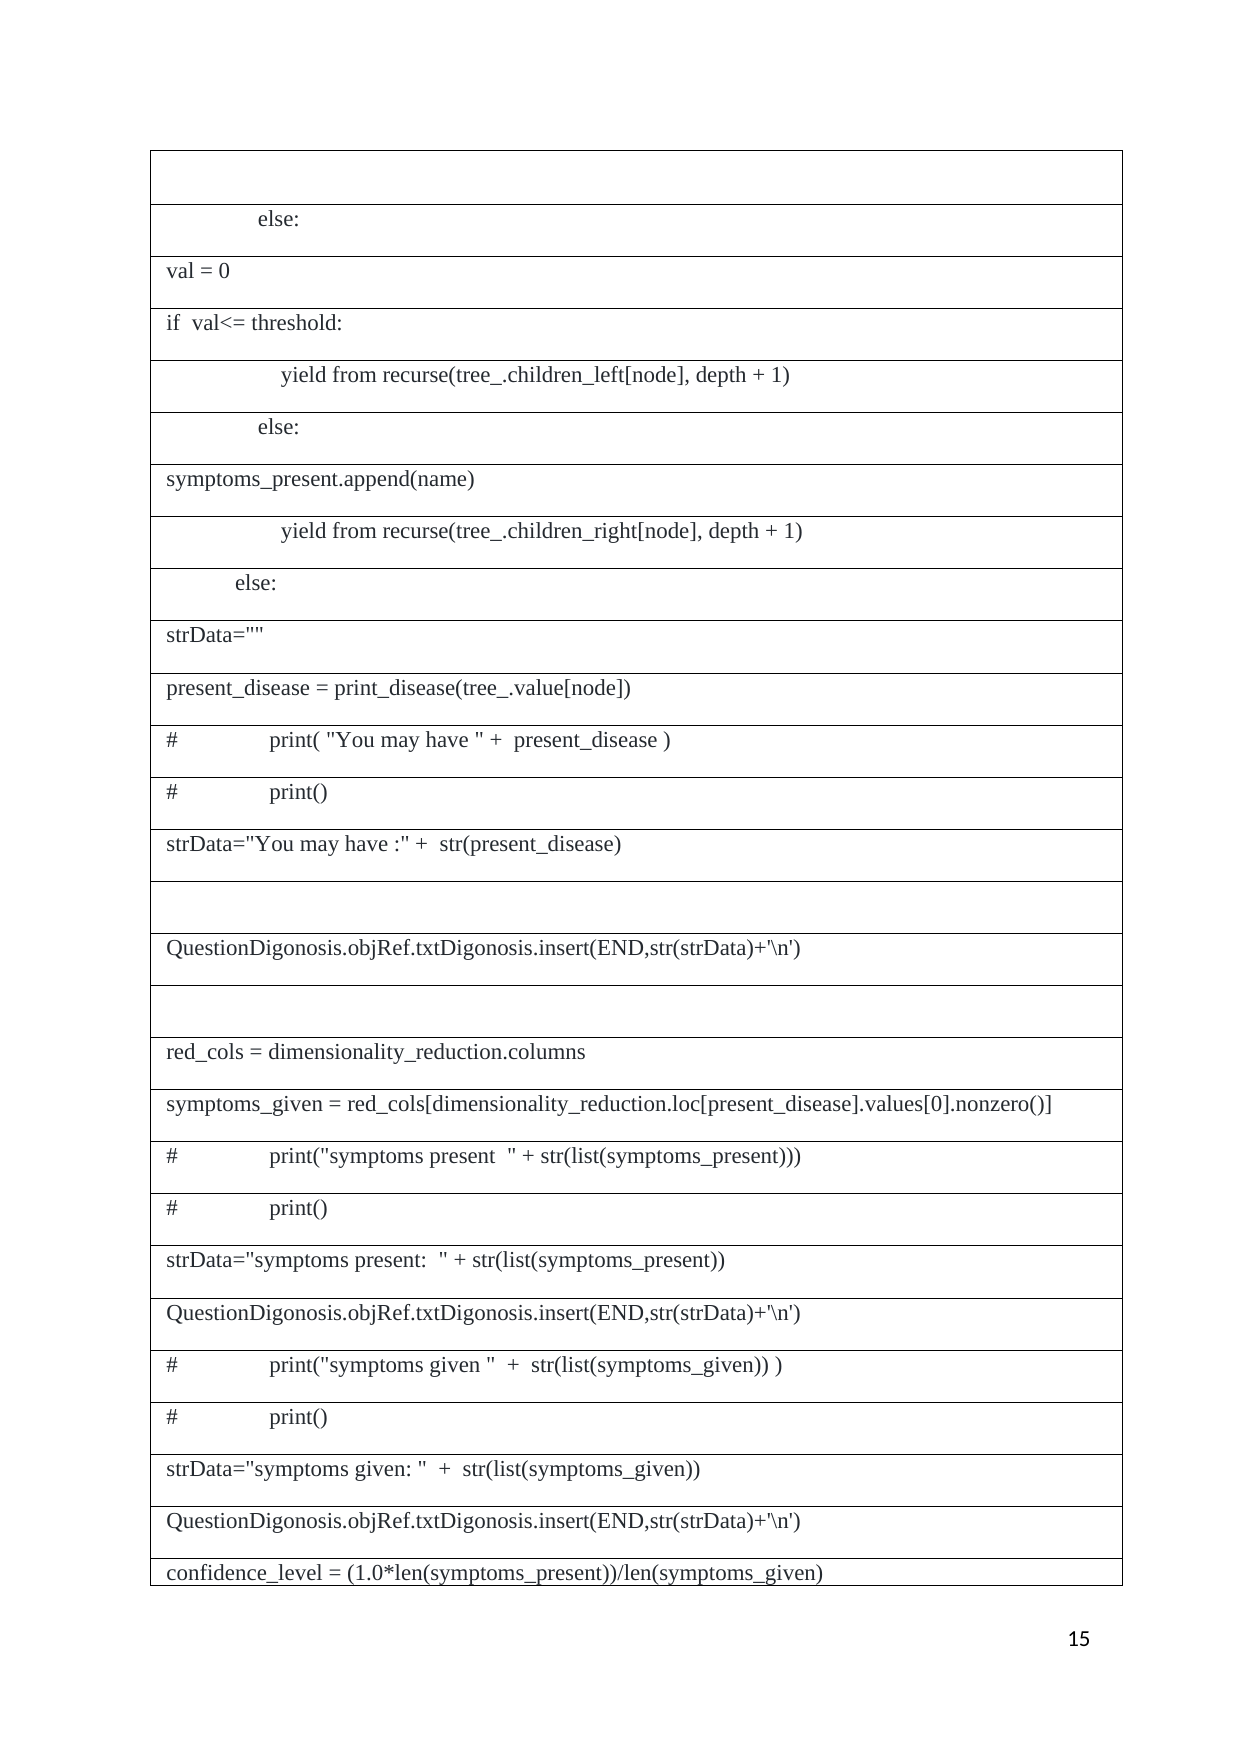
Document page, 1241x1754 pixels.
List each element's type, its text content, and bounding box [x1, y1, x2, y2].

table_cell QuestionDigonosis.objRef.txtDigonosis.insert(END,str(strData)+'\n') [151, 934, 1122, 985]
table_cell # print() [151, 1403, 1122, 1454]
table_cell strData="symptoms present: " + str(list(symptoms_present)) [151, 1246, 1122, 1297]
table_cell # print("symptoms given " + str(list(symptoms_given)) ) [151, 1351, 1122, 1402]
table_cell strData="symptoms given: " + str(list(symptoms_given)) [151, 1455, 1122, 1506]
table_cell QuestionDigonosis.objRef.txtDigonosis.insert(END,str(strData)+'\n') [151, 1299, 1122, 1349]
table_cell present_disease = print_disease(tree_.value[node]) [151, 674, 1122, 724]
table_cell red_cols = dimensionality_reduction.columns [151, 1038, 1122, 1089]
table_cell strData="You may have :" + str(present_disease) [151, 830, 1122, 881]
table_cell # print("symptoms present " + str(list(symptoms_present))) [151, 1142, 1122, 1193]
table_cell else: [151, 569, 1122, 620]
table_cell else: [151, 413, 1122, 464]
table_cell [151, 1559, 1122, 1585]
table_cell strData="" [151, 621, 1122, 672]
table_cell # print() [151, 778, 1122, 829]
table_cell QuestionDigonosis.objRef.txtDigonosis.insert(END,str(strData)+'\n') [151, 1507, 1122, 1558]
table_cell # print() [151, 1194, 1122, 1245]
table_cell yield from recurse(tree_.children_left[node], depth + 1) [151, 361, 1122, 412]
table_cell [151, 882, 1122, 933]
table_cell [151, 986, 1122, 1037]
table_cell symptoms_given = red_cols[dimensionality_reduction.loc[present_disease].values[0].nonzero()] [151, 1090, 1122, 1141]
table_cell else: [151, 205, 1122, 256]
table_cell val = 0 [151, 257, 1122, 308]
table_cell symptoms_present.append(name) [151, 465, 1122, 516]
table_cell # print( "You may have " + present_disease ) [151, 726, 1122, 777]
table_cell val = 1 [151, 151, 1122, 204]
table_cell if val<= threshold: [151, 309, 1122, 360]
table_cell yield from recurse(tree_.children_right[node], depth + 1) [151, 517, 1122, 568]
